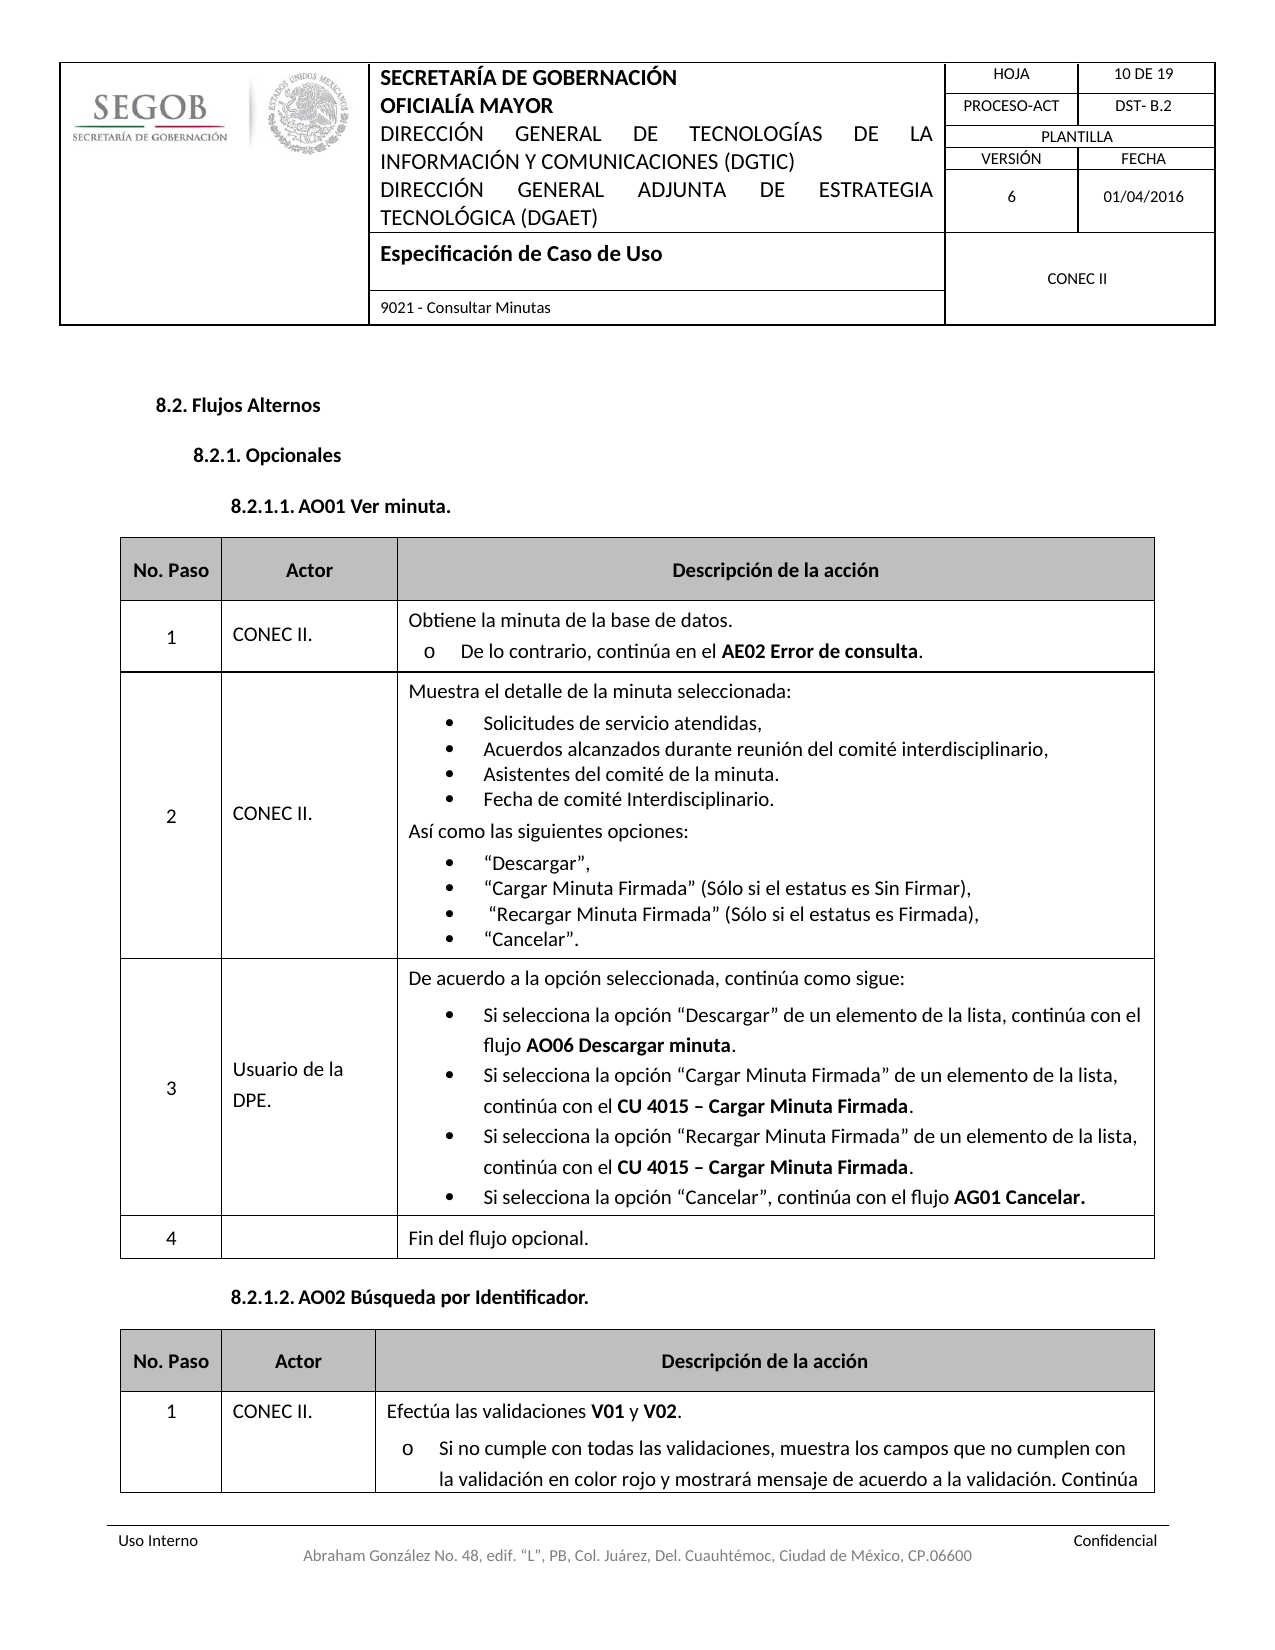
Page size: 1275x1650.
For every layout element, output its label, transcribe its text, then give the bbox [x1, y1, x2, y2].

table_cell De acuerdo a la opción seleccionada, continúa como sigue: Si selecciona la opción “Descargar” de un elemento de la lista, continúa con el flujo AO06 Descargar minuta. Si selecciona la opción “Cargar Minuta Firmada” de un elemento de la lista, continúa con el CU 4015 – Cargar Minuta Firmada. Si selecciona la opción “Recargar Minuta Firmada” de un elemento de la lista, continúa con el CU 4015 – Cargar Minuta Firmada. Si selecciona la opción “Cancelar”, continúa con el flujo AG01 Cancelar. [398, 959, 1154, 1214]
table_header Actor [222, 538, 397, 600]
table_cell 4 [121, 1216, 221, 1258]
table_cell 3 [121, 959, 221, 1214]
table_cell 1 [121, 601, 221, 671]
list AO02 Búsqueda por Identificador. [231, 1284, 1157, 1310]
table_header No. Paso [121, 1330, 221, 1391]
table_cell [222, 1216, 397, 1258]
table_header Descripción de la acción [398, 538, 1154, 600]
table_cell Obtiene la minuta de la base de datos. De lo contrario, continúa en el AE02 Error de consulta. [398, 601, 1154, 671]
table_cell Usuario de la DPE. [222, 959, 397, 1214]
list Opcionales [193, 443, 1157, 468]
table_cell 2 [121, 673, 221, 958]
list Flujos Alternos [156, 392, 1157, 418]
table_header Descripción de la acción [376, 1330, 1154, 1391]
list AO01 Ver minuta. [231, 493, 1157, 518]
table_header No. Paso [121, 538, 221, 600]
table_cell Muestra el detalle de la minuta seleccionada: Solicitudes de servicio atendidas, Acuerdos alcanzados durante reunión del comité interdisciplinario, Asistentes del comité de la minuta. Fecha de comité Interdisciplinario. Así como las siguientes opciones: “Descargar”, “Cargar Minuta Firmada” (Sólo si el estatus es Sin Firmar), “Recargar Minuta Firmada” (Sólo si el estatus es Firmada), “Cancelar”. [398, 673, 1154, 958]
table_cell Fin del flujo opcional. [398, 1216, 1154, 1258]
table_cell CONEC II. [222, 673, 397, 958]
table_header Actor [222, 1330, 375, 1391]
table_cell CONEC II. [222, 1392, 375, 1492]
picture [72, 71, 353, 175]
table_cell CONEC II. [222, 601, 397, 671]
table_cell 1 [121, 1392, 221, 1492]
